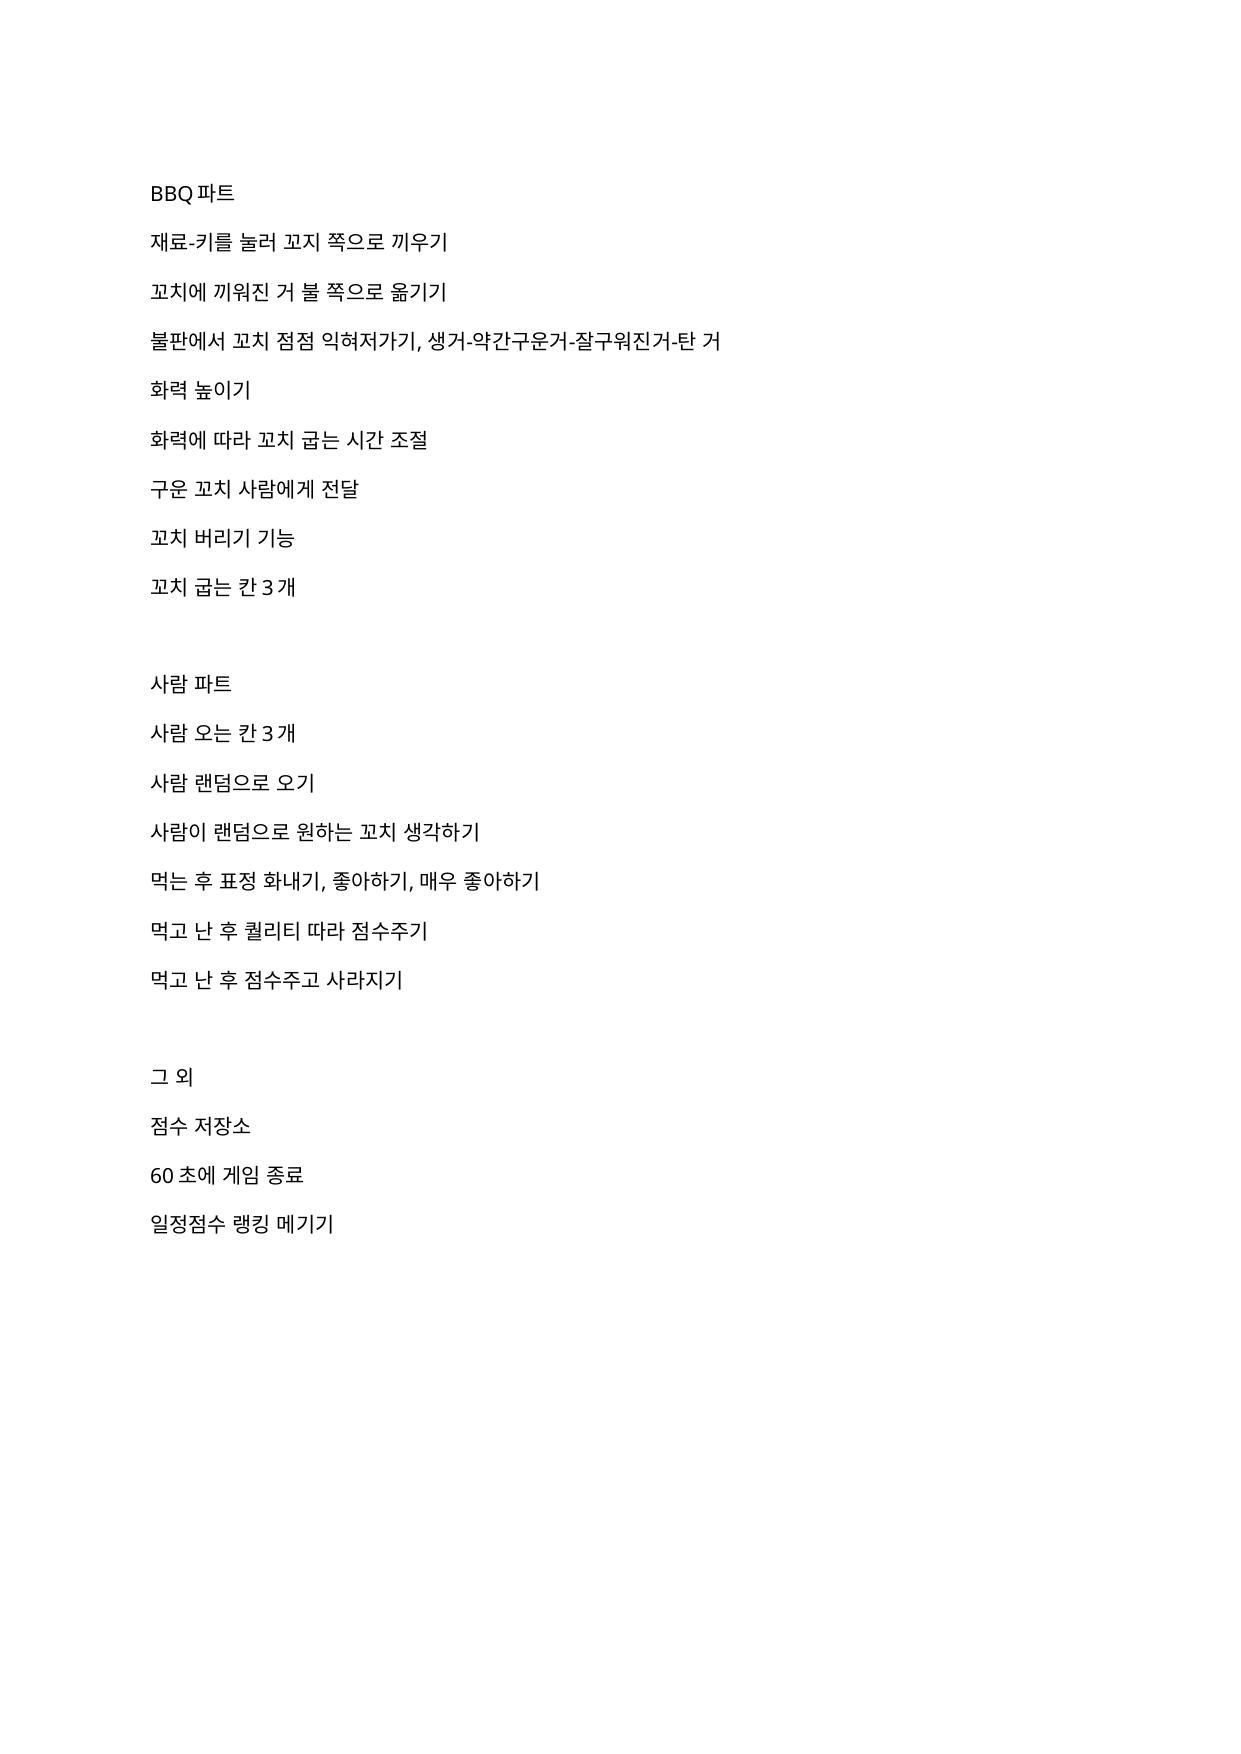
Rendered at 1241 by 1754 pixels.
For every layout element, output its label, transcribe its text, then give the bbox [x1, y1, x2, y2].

text 그 외 [150, 1061, 1090, 1091]
text 재료-키를 눌러 꼬지 쪽으로 끼우기 [150, 227, 1090, 257]
text 불판에서 꼬치 점점 익혀저가기, 생거-약간구운거-잘구워진거-탄 거 [150, 325, 1090, 356]
text BBQ파트 [150, 177, 1090, 207]
text 화력 높이기 [150, 374, 1090, 405]
text 먹고 난 후 퀄리티 따라 점수주기 [150, 915, 1090, 945]
text 먹는 후 표정 화내기, 좋아하기, 매우 좋아하기 [150, 866, 1090, 896]
text 꼬치 굽는 칸3개 [150, 572, 1090, 602]
text 꼬치에 끼워진 거 불 쪽으로 옮기기 [150, 276, 1090, 306]
text 사람이 랜덤으로 원하는 꼬치 생각하기 [150, 816, 1090, 846]
text 60초에 게임 종료 [150, 1159, 1090, 1189]
text 화력에 따라 꼬치 굽는 시간 조절 [150, 424, 1090, 454]
text 꼬치 버리기 기능 [150, 522, 1090, 553]
text 사람 오는 칸3개 [150, 718, 1090, 748]
text 구운 꼬치 사람에게 전달 [150, 473, 1090, 503]
text 사람 파트 [150, 668, 1090, 698]
text 먹고 난 후 점수주고 사라지기 [150, 964, 1090, 994]
text 사람 랜덤으로 오기 [150, 767, 1090, 797]
text 일정점수 랭킹 메기기 [150, 1209, 1090, 1239]
text 점수 저장소 [150, 1110, 1090, 1140]
